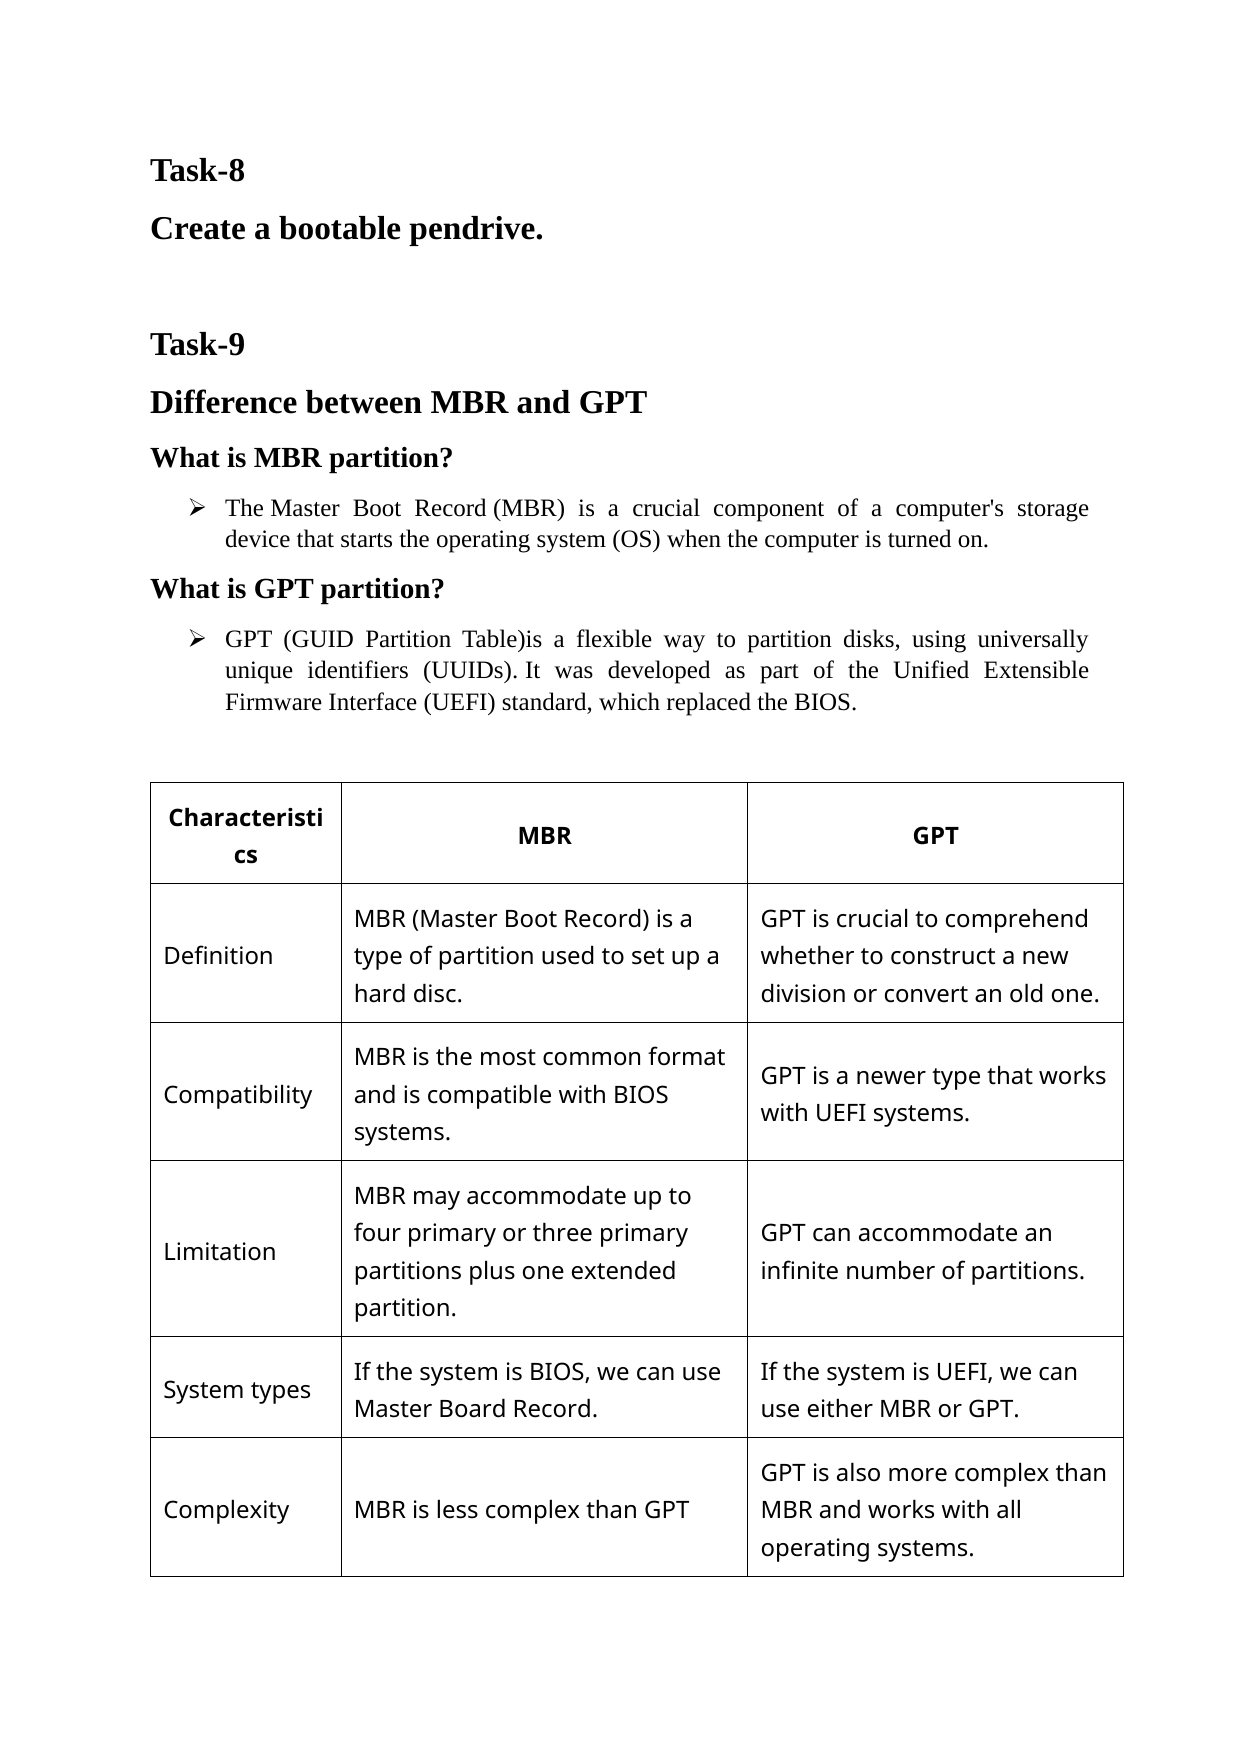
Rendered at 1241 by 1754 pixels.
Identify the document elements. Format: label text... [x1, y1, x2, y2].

table_cell Compatibility [151, 1023, 341, 1160]
text What is GPT partition? [150, 572, 1090, 605]
list GPT (GUID Partition Table)is a flexible way to partition disks, using universally unique identifiers (UUIDs). It was developed as part of the Unified Extensible Firmware Interface (UEFI) standard, which replaced the BIOS. [187, 624, 1090, 715]
table_cell MBR is the most common format and is compatible with BIOS systems. [342, 1023, 747, 1160]
table_cell System types [151, 1337, 341, 1437]
table_header GPT [748, 783, 1123, 883]
table_cell If the system is BIOS, we can use Master Board Record. [342, 1337, 747, 1437]
table_cell MBR (Master Boot Record) is a type of partition used to set up a hard disc. [342, 884, 747, 1022]
table_header Characteristics [151, 783, 341, 883]
table_cell MBR is less complex than GPT [342, 1438, 747, 1576]
text Difference between MBR and GPT [150, 382, 1090, 420]
table_cell Limitation [151, 1161, 341, 1336]
table_cell GPT can accommodate an infinite number of partitions. [748, 1161, 1123, 1336]
table_cell Complexity [151, 1438, 341, 1576]
table_cell GPT is a newer type that works with UEFI systems. [748, 1023, 1123, 1160]
text Task-9 [150, 324, 1090, 362]
table_cell MBR may accommodate up to four primary or three primary partitions plus one extended partition. [342, 1161, 747, 1336]
list The Master Boot Record (MBR) is a crucial component of a computer's storage device that starts the operating system (OS) when the computer is turned on. [187, 493, 1090, 553]
table_cell If the system is UEFI, we can use either MBR or GPT. [748, 1337, 1123, 1437]
table_cell GPT is crucial to comprehend whether to construct a new division or convert an old one. [748, 884, 1123, 1022]
table_header MBR [342, 783, 747, 883]
text Task-8 [150, 150, 1090, 188]
text What is MBR partition? [150, 440, 1090, 474]
table_cell GPT is also more complex than MBR and works with all operating systems. [748, 1438, 1123, 1576]
text Create a bootable pendrive. [150, 208, 1090, 246]
table_cell Definition [151, 884, 341, 1022]
